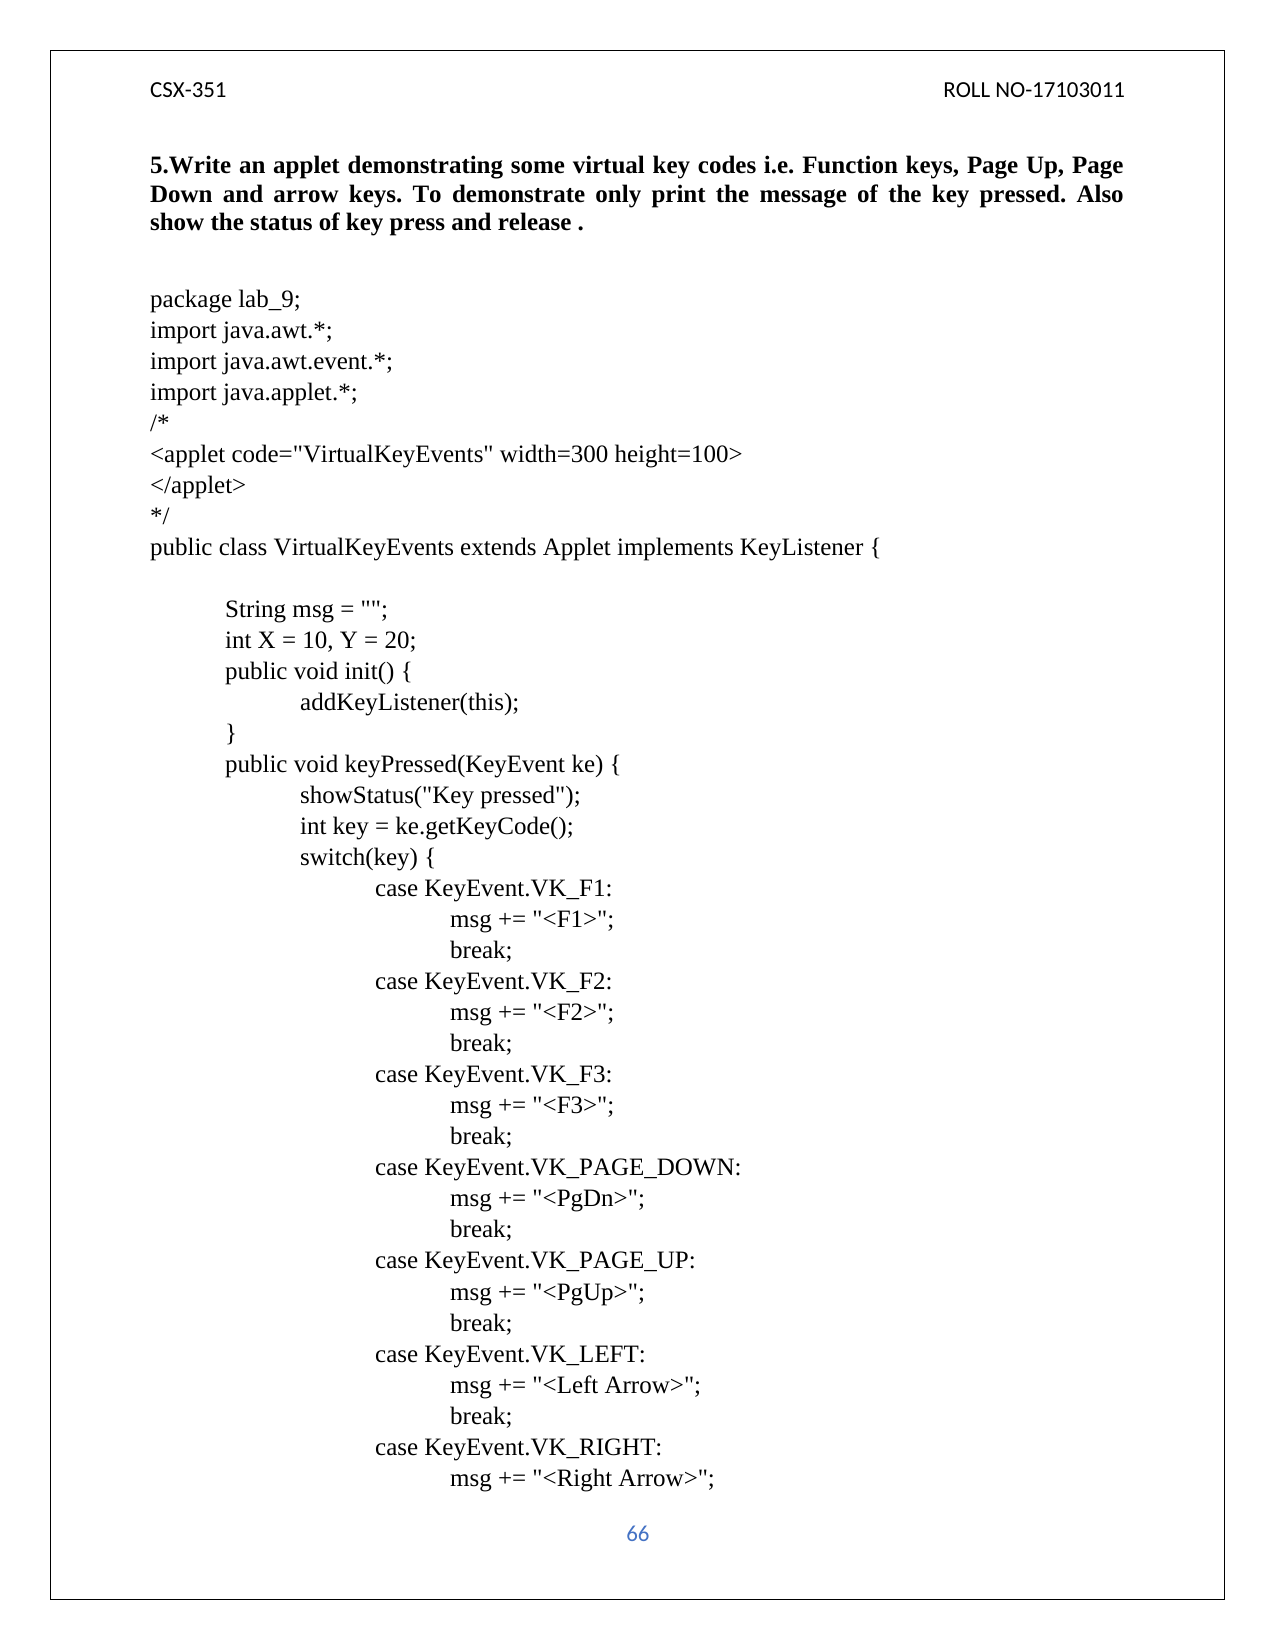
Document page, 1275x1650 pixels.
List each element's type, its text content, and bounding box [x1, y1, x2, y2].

text <applet code="VirtualKeyEvents" width=300 height=100> [150, 439, 1125, 468]
text switch(key) { [150, 842, 1125, 871]
text int key = ke.getKeyCode(); [150, 811, 1125, 840]
text case KeyEvent.VK_PAGE_UP: [150, 1246, 1125, 1274]
text </applet> [150, 470, 1125, 499]
text import java.awt.*; [150, 315, 1125, 344]
text public class VirtualKeyEvents extends Applet implements KeyListener { [150, 532, 1125, 561]
text package lab_9; [150, 284, 1125, 313]
text 5.Write an applet demonstrating some virtual key codes i.e. Function keys, Page Up, Page Down and arrow keys. To demonstrate only print the message of the key pressed. Also show the status of key press and release . [150, 150, 1125, 236]
text case KeyEvent.VK_LEFT: [150, 1339, 1125, 1367]
text */ [150, 501, 1125, 530]
text break; [150, 1214, 1125, 1243]
text showStatus("Key pressed"); [150, 780, 1125, 809]
text /* [150, 408, 1125, 437]
text msg += "<F3>"; [150, 1090, 1125, 1119]
text } [150, 718, 1125, 747]
text break; [150, 1028, 1125, 1057]
text int X = 10, Y = 20; [150, 625, 1125, 653]
text break; [150, 1308, 1125, 1336]
text addKeyListener(this); [150, 687, 1125, 716]
text public void keyPressed(KeyEvent ke) { [150, 749, 1125, 778]
text break; [150, 1121, 1125, 1150]
text String msg = ""; [150, 594, 1125, 622]
text import java.awt.event.*; [150, 346, 1125, 375]
text msg += "<PgUp>"; [150, 1277, 1125, 1305]
text import java.applet.*; [150, 377, 1125, 406]
text msg += "<PgDn>"; [150, 1183, 1125, 1212]
text case KeyEvent.VK_PAGE_DOWN: [150, 1152, 1125, 1181]
text msg += "<Left Arrow>"; [150, 1370, 1125, 1398]
text case KeyEvent.VK_F3: [150, 1059, 1125, 1088]
text public void init() { [150, 656, 1125, 684]
text msg += "<F2>"; [150, 997, 1125, 1026]
text msg += "<Right Arrow>"; [150, 1463, 1125, 1492]
text case KeyEvent.VK_F1: [150, 873, 1125, 902]
text case KeyEvent.VK_RIGHT: [150, 1432, 1125, 1461]
text case KeyEvent.VK_F2: [150, 966, 1125, 995]
text break; [150, 935, 1125, 964]
text break; [150, 1401, 1125, 1429]
text msg += "<F1>"; [150, 904, 1125, 933]
